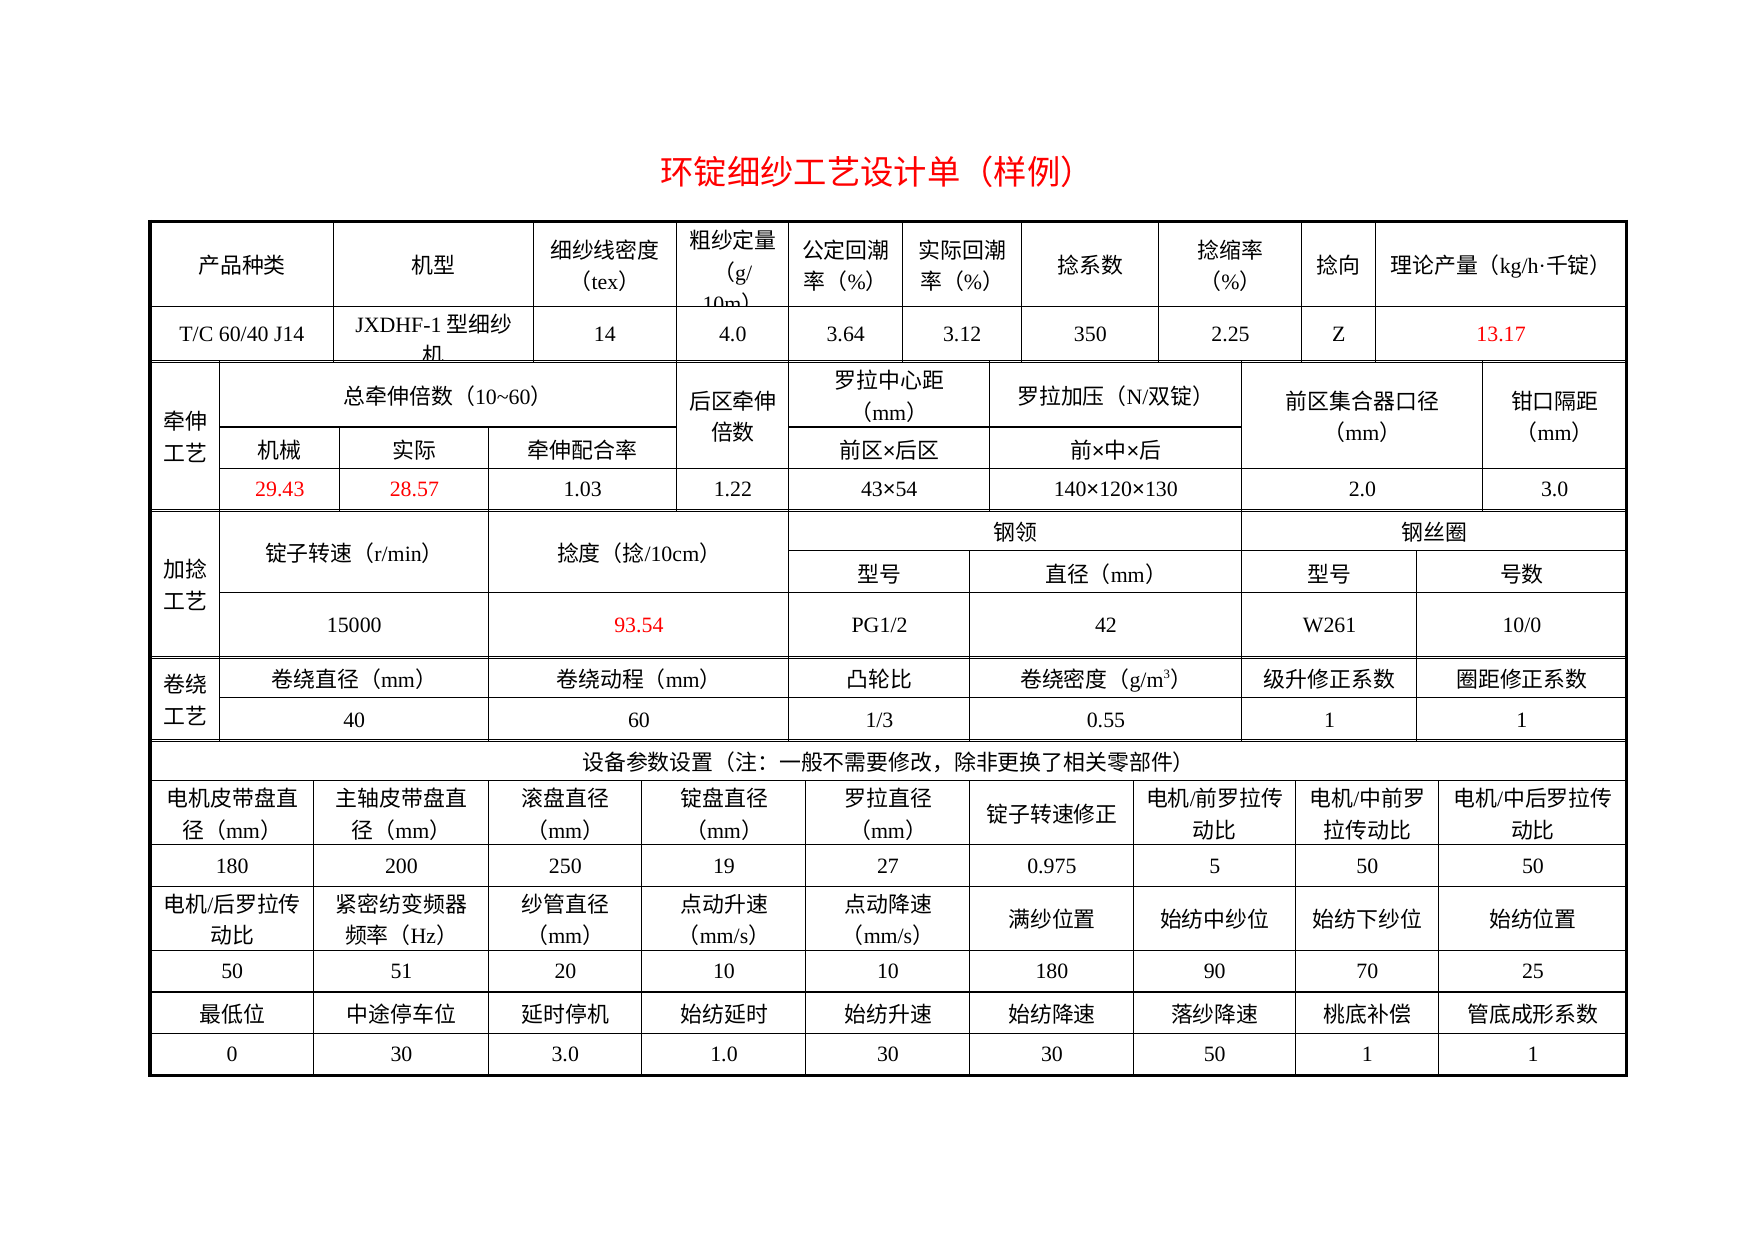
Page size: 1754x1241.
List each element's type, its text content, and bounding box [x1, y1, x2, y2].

table_cell 始纺下纱位 [1296, 887, 1438, 950]
table_cell 圈距修正系数 [1417, 659, 1625, 697]
table_cell 30 [314, 1034, 488, 1074]
table_header 理论产量（kg/h·千锭） [1376, 223, 1625, 306]
table_cell 实际 [340, 428, 488, 468]
table_cell 2.25 [1159, 307, 1301, 360]
table_cell 后区牵伸倍数 [677, 363, 788, 468]
table_cell 1/3 [789, 698, 969, 738]
table_cell 140×120×130 [990, 469, 1241, 509]
table_cell 始纺中纱位 [1134, 887, 1295, 950]
table_cell 10/0 [1417, 593, 1625, 656]
table_cell 1 [1417, 698, 1625, 738]
table_cell 点动升速（mm/s） [642, 887, 805, 950]
table_header 捻向 [1302, 223, 1375, 306]
table_cell 点动降速（mm/s） [806, 887, 969, 950]
table_cell 50 [1439, 845, 1625, 886]
table_cell 1 [1242, 698, 1416, 738]
table_cell 19 [642, 845, 805, 886]
table_cell 5 [1134, 845, 1295, 886]
table_cell 180 [152, 845, 313, 886]
table_cell 滚盘直径（mm） [489, 781, 641, 844]
table_cell 罗拉中心距（mm） [789, 363, 989, 426]
table_cell 型号 [1242, 551, 1416, 592]
table_cell 落纱降速 [1134, 993, 1295, 1033]
table_cell 3.0 [489, 1034, 641, 1074]
table_cell 30 [970, 1034, 1133, 1074]
table_cell 型号 [789, 551, 969, 592]
table_cell 牵伸配合率 [489, 428, 676, 468]
table_cell 直径（mm） [970, 551, 1241, 592]
table_cell 200 [314, 845, 488, 886]
table_cell 0 [152, 1034, 313, 1074]
table_cell 1 [1439, 1034, 1625, 1074]
table_cell 桃底补偿 [1296, 993, 1438, 1033]
table_cell 前区集合器口径（mm） [1242, 363, 1482, 468]
table_header 捻缩率 （%） [1159, 223, 1301, 306]
table_cell 1.0 [642, 1034, 805, 1074]
table_cell 25 [1439, 951, 1625, 991]
table_cell 180 [970, 951, 1133, 991]
table_cell T/C 60/40 J14 [152, 307, 333, 360]
table_cell JXDHF-1型细纱机 [334, 307, 533, 360]
table_cell 29.43 [220, 469, 339, 509]
table_cell 电机/前罗拉传动比 [1134, 781, 1295, 844]
table_cell 罗拉直径（mm） [806, 781, 969, 844]
table_cell 管底成形系数 [1439, 993, 1625, 1033]
table_header 产品种类 [152, 223, 333, 306]
table_cell 牵伸工艺 [152, 363, 219, 509]
table_cell 前×中×后 [990, 428, 1241, 468]
table_cell 满纱位置 [970, 887, 1133, 950]
table_cell 1.22 [677, 469, 788, 509]
table_cell 10 [642, 951, 805, 991]
table_cell 始纺降速 [970, 993, 1133, 1033]
table_cell 1.03 [489, 469, 676, 509]
table_cell 51 [314, 951, 488, 991]
table_cell 60 [489, 698, 788, 738]
table_cell 卷绕动程（mm） [489, 659, 788, 697]
table_cell 1 [1296, 1034, 1438, 1074]
table_header 机型 [334, 223, 533, 306]
table_cell 电机/中后罗拉传动比 [1439, 781, 1625, 844]
table_cell 90 [1134, 951, 1295, 991]
table_cell 始纺升速 [806, 993, 969, 1033]
table_cell 40 [220, 698, 488, 738]
table_cell 罗拉加压（N/双锭） [990, 363, 1241, 426]
table_cell 纱管直径（mm） [489, 887, 641, 950]
table_cell 27 [806, 845, 969, 886]
table_cell 93.54 [489, 593, 788, 656]
table_cell 电机皮带盘直径（mm） [152, 781, 313, 844]
table_cell 13.17 [1376, 307, 1625, 360]
table_cell 2.0 [1242, 469, 1482, 509]
table_header 粗纱定量（g/10m） [677, 223, 788, 306]
table_cell 43×54 [789, 469, 989, 509]
table_cell 50 [1296, 845, 1438, 886]
table_cell 20 [489, 951, 641, 991]
table_cell 始纺延时 [642, 993, 805, 1033]
table_cell 卷绕工艺 [152, 659, 219, 738]
table_cell 级升修正系数 [1242, 659, 1416, 697]
table_cell 3.64 [789, 307, 902, 360]
table_cell 中途停车位 [314, 993, 488, 1033]
table_cell 0.55 [970, 698, 1241, 738]
table_cell 30 [806, 1034, 969, 1074]
table_cell 28.57 [340, 469, 488, 509]
table_cell 锭子转速修正 [970, 781, 1133, 844]
table_header 捻系数 [1022, 223, 1158, 306]
table_cell 机械 [220, 428, 339, 468]
table_cell 0.975 [970, 845, 1133, 886]
table_cell PG1/2 [789, 593, 969, 656]
table_cell 号数 [1417, 551, 1625, 592]
table_cell 钢丝圈 [1242, 512, 1625, 550]
table_header 公定回潮率（%） [789, 223, 902, 306]
table_cell 加捻工艺 [152, 512, 219, 656]
table_cell 3.12 [903, 307, 1021, 360]
table_cell 钢领 [789, 512, 1241, 550]
table_cell Z [1302, 307, 1375, 360]
table_cell 捻度（捻/10cm） [489, 512, 788, 592]
table_cell 10 [806, 951, 969, 991]
table_cell 3.0 [1483, 469, 1625, 509]
table_cell 始纺位置 [1439, 887, 1625, 950]
table_cell 15000 [220, 593, 488, 656]
table_cell 钳口隔距（mm） [1483, 363, 1625, 468]
table_cell 主轴皮带盘直径（mm） [314, 781, 488, 844]
table_cell 紧密纺变频器频率（Hz） [314, 887, 488, 950]
table_header 细纱线密度（tex） [534, 223, 676, 306]
text 环锭细纱工艺设计单（样例） [150, 137, 1604, 203]
table_cell 50 [1134, 1034, 1295, 1074]
table_cell 电机/后罗拉传动比 [152, 887, 313, 950]
table_cell 前区×后区 [789, 428, 989, 468]
table_cell 14 [534, 307, 676, 360]
table_cell 卷绕密度（g/m3） [970, 659, 1241, 697]
table_cell 总牵伸倍数（10~60） [220, 363, 676, 426]
table_cell 最低位 [152, 993, 313, 1033]
table_cell 350 [1022, 307, 1158, 360]
table_cell 卷绕直径（mm） [220, 659, 488, 697]
table_header 实际回潮率（%） [903, 223, 1021, 306]
table_cell 电机/中前罗拉传动比 [1296, 781, 1438, 844]
table_cell W261 [1242, 593, 1416, 656]
table_cell 42 [970, 593, 1241, 656]
table_cell 250 [489, 845, 641, 886]
table_cell 凸轮比 [789, 659, 969, 697]
table_cell 50 [152, 951, 313, 991]
table_cell 设备参数设置（注：一般不需要修改，除非更换了相关零部件） [152, 742, 1625, 780]
table_cell 锭子转速（r/min） [220, 512, 488, 592]
table_cell 70 [1296, 951, 1438, 991]
table_cell 锭盘直径（mm） [642, 781, 805, 844]
table_cell 延时停机 [489, 993, 641, 1033]
table_cell 4.0 [677, 307, 788, 360]
